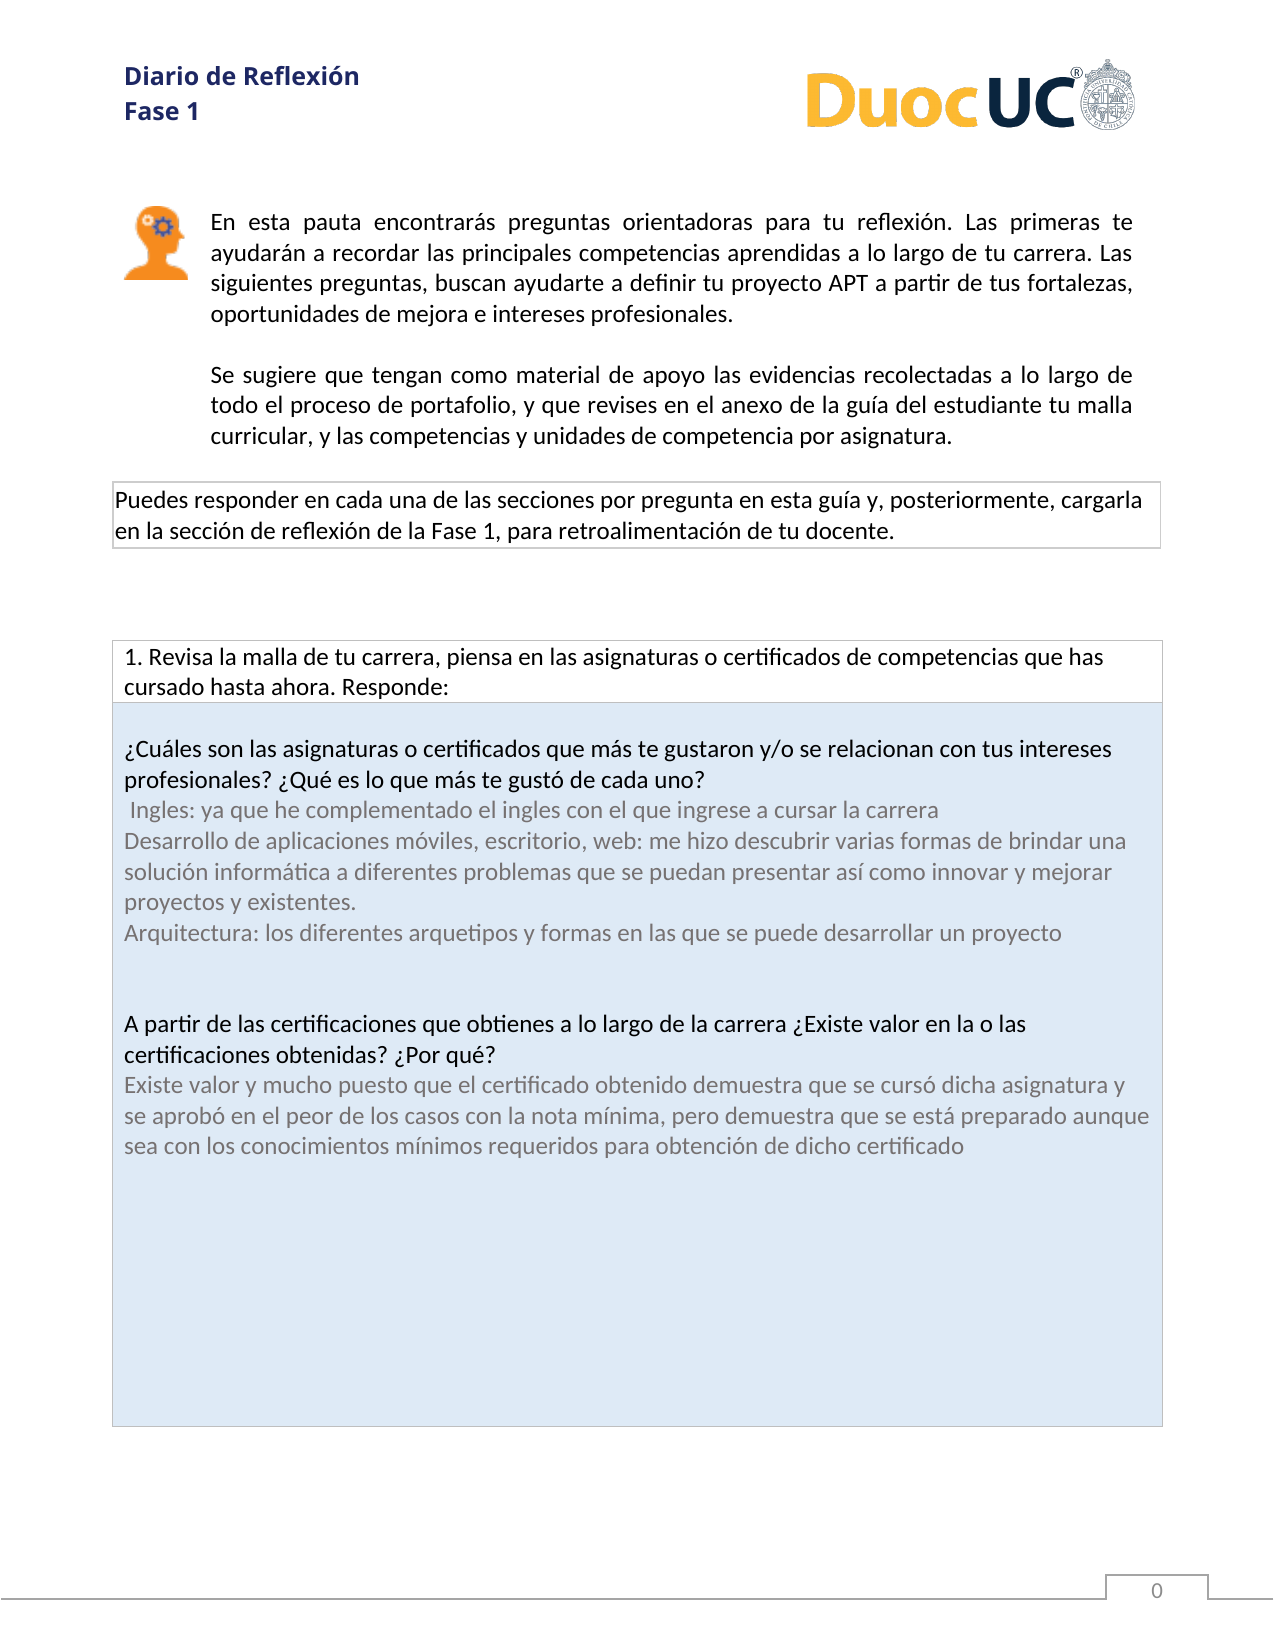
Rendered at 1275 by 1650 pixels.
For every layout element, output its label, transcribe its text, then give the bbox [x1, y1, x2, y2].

table_header 1. Revisa la malla de tu carrera, piensa en las asignaturas o certificados de competencias que has cursado hasta ahora. Responde: [113, 641, 1162, 702]
picture [807, 59, 1135, 130]
table_header [112, 207, 199, 451]
table_header Puedes responder en cada una de las secciones por pregunta en esta guía y, posteriormente, cargarla en la sección de reflexión de la Fase 1, para retroalimentación de tu docente. [114, 483, 1160, 547]
table_header En esta pauta encontrarás preguntas orientadoras para tu reflexión. Las primeras te ayudarán a recordar las principales competencias aprendidas a lo largo de tu carrera. Las siguientes preguntas, buscan ayudarte a definir tu proyecto APT a partir de tus fortalezas, oportunidades de mejora e intereses profesionales. Se sugiere que tengan como material de apoyo las evidencias recolectadas a lo largo de todo el proceso de portafolio, y que revises en el anexo de la guía del estudiante tu malla curricular, y las competencias y unidades de competencia por asignatura. [199, 207, 1146, 451]
table_cell ¿Cuáles son las asignaturas o certificados que más te gustaron y/o se relacionan con tus intereses profesionales? ¿Qué es lo que más te gustó de cada uno? Ingles: ya que he complementado el ingles con el que ingrese a cursar la carrera Desarrollo de aplicaciones móviles, escritorio, web: me hizo descubrir varias formas de brindar una solución informática a diferentes problemas que se puedan presentar así como innovar y mejorar proyectos y existentes. Arquitectura: los diferentes arquetipos y formas en las que se puede desarrollar un proyecto A partir de las certificaciones que obtienes a lo largo de la carrera ¿Existe valor en la o las certificaciones obtenidas? ¿Por qué? Existe valor y mucho puesto que el certificado obtenido demuestra que se cursó dicha asignatura y se aprobó en el peor de los casos con la nota mínima, pero demuestra que se está preparado aunque sea con los conocimientos mínimos requeridos para obtención de dicho certificado [113, 703, 1162, 1426]
